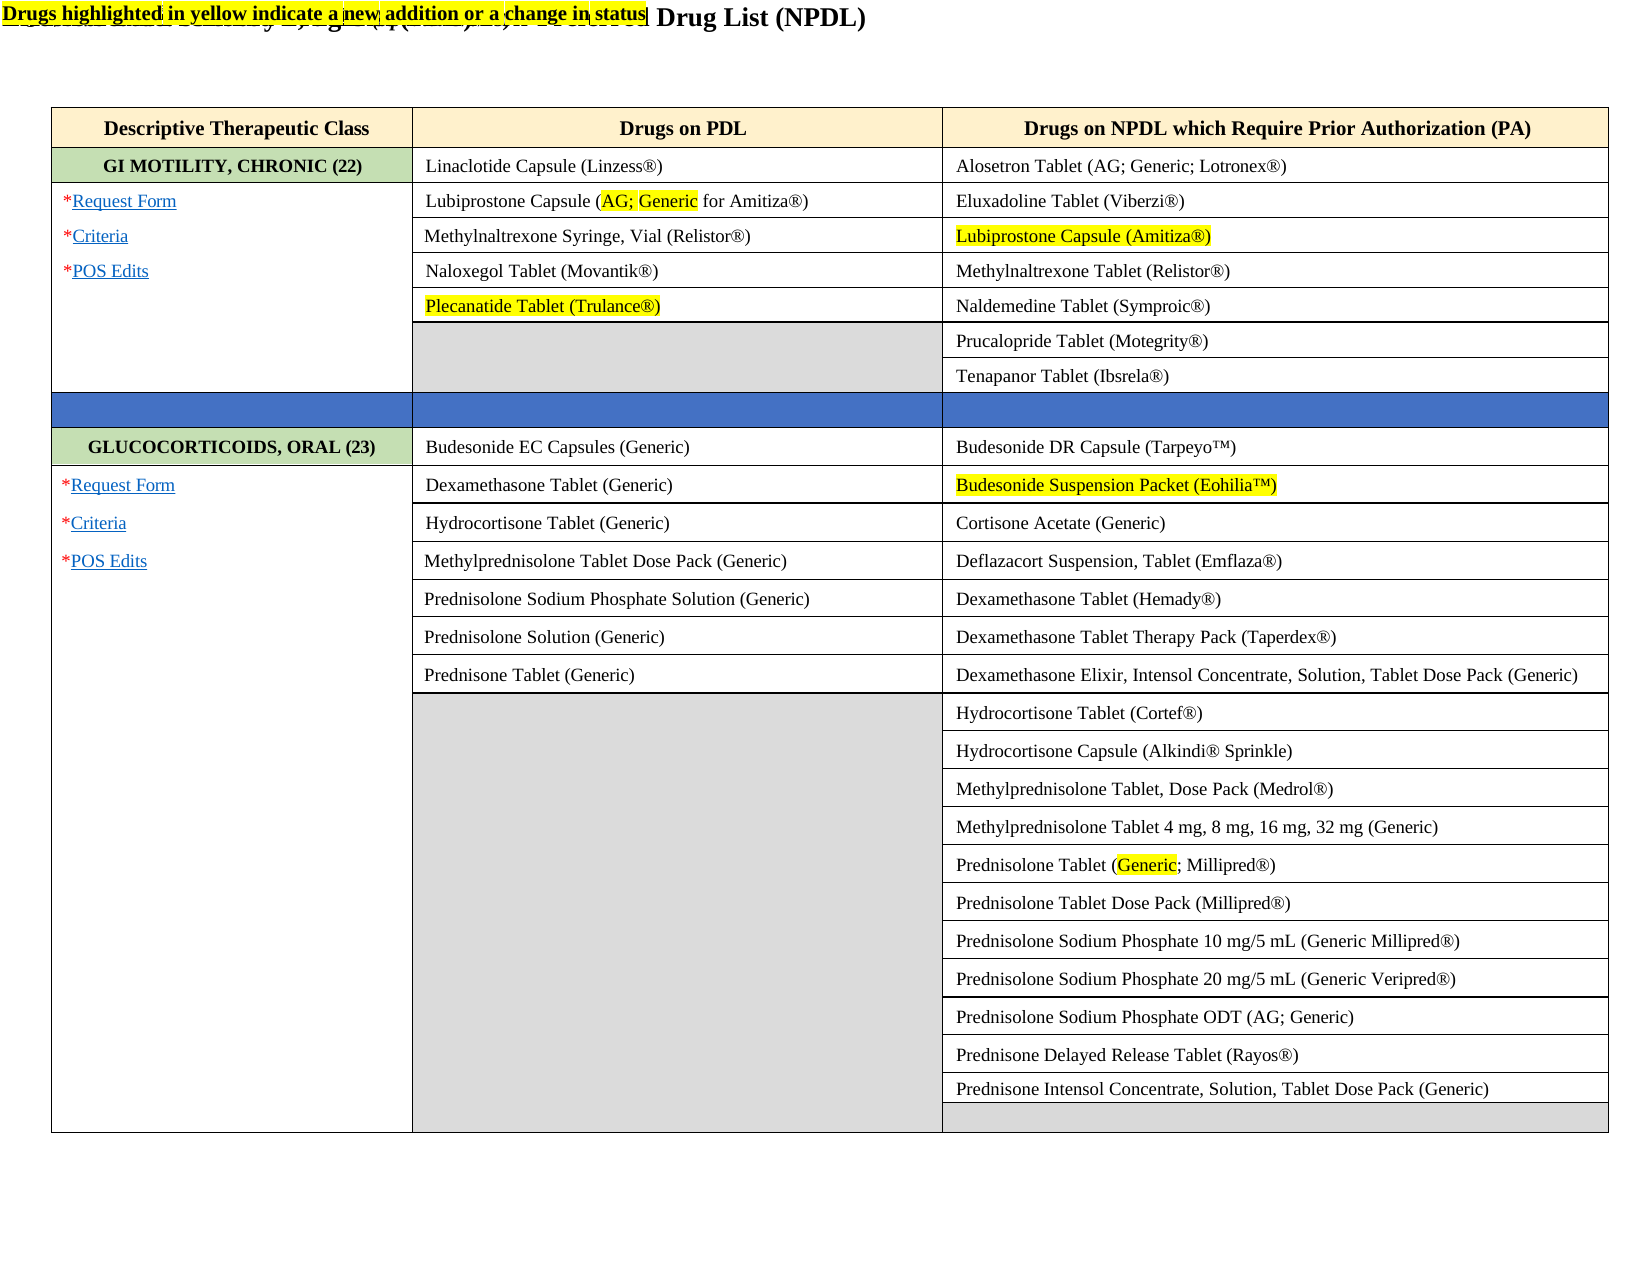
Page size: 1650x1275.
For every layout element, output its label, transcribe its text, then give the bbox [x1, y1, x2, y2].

table_cell Cortisone Acetate (Generic) [943, 504, 1608, 541]
table_cell Budesonide DR Capsule (Tarpeyo™) [943, 428, 1608, 464]
table_cell Methylprednisolone Tablet, Dose Pack (Medrol®) [943, 769, 1608, 806]
table_cell *Criteria [52, 502, 412, 541]
table_cell Methylnaltrexone Tablet (Relistor®) [943, 253, 1608, 287]
table_cell Hydrocortisone Tablet (Cortef®) [943, 694, 1608, 730]
table_cell Prednisone Intensol Concentrate, Solution, Tablet Dose Pack (Generic) [943, 1073, 1608, 1102]
table_cell Naldemedine Tablet (Symproic®) [943, 288, 1608, 321]
table_cell Naloxegol Tablet (Movantik®) [413, 253, 942, 287]
table_cell Dexamethasone Tablet (Hemady®) [943, 580, 1608, 616]
table_cell Lubiprostone Capsule (Amitiza®) [943, 218, 1608, 252]
table_cell Prednisolone Tablet (Generic; Millipred®) [943, 845, 1608, 882]
table_cell [52, 393, 412, 427]
table_cell Dexamethasone Tablet (Generic) [413, 466, 942, 502]
table_cell Prednisolone Sodium Phosphate ODT (AG; Generic) [943, 998, 1608, 1034]
table_cell Prednisolone Sodium Phosphate 10 mg/5 mL (Generic Millipred®) [943, 921, 1608, 958]
table_cell Prednisolone Sodium Phosphate 20 mg/5 mL (Generic Veripred®) [943, 959, 1608, 996]
table_cell Eluxadoline Tablet (Viberzi®) [943, 183, 1608, 217]
table_cell *POS Edits [52, 252, 412, 392]
table_cell GLUCOCORTICOIDS, ORAL (23) [52, 428, 412, 464]
table_cell Budesonide Suspension Packet (Eohilia™) [943, 466, 1608, 502]
table_cell Lubiprostone Capsule (AG; Generic for Amitiza®) [413, 183, 942, 217]
table_header Drugs on PDL [413, 108, 942, 147]
table_cell Plecanatide Tablet (Trulance®) [413, 288, 942, 321]
table_cell Methylprednisolone Tablet 4 mg, 8 mg, 16 mg, 32 mg (Generic) [943, 807, 1608, 844]
table_cell Dexamethasone Tablet Therapy Pack (Taperdex®) [943, 617, 1608, 654]
table_cell GI MOTILITY, CHRONIC (22) [52, 148, 412, 182]
table_cell Prednisone Tablet (Generic) [413, 655, 942, 692]
table_cell Hydrocortisone Tablet (Generic) [413, 504, 942, 541]
table_cell Prednisone Delayed Release Tablet (Rayos®) [943, 1035, 1608, 1072]
table_cell Prucalopride Tablet (Motegrity®) [943, 323, 1608, 357]
table_cell Budesonide EC Capsules (Generic) [413, 428, 942, 464]
table_cell Alosetron Tablet (AG; Generic; Lotronex®) [943, 148, 1608, 182]
table_cell Prednisolone Tablet Dose Pack (Millipred®) [943, 883, 1608, 920]
table_header Descriptive Therapeutic Class [52, 108, 412, 147]
table_header Drugs on NPDL which Require Prior Authorization (PA) [943, 108, 1608, 147]
table_cell Deflazacort Suspension, Tablet (Emflaza®) [943, 542, 1608, 578]
table_cell [413, 694, 942, 1132]
table_cell Linaclotide Capsule (Linzess®) [413, 148, 942, 182]
table_cell [943, 1103, 1608, 1132]
table_cell *Criteria [52, 217, 412, 252]
table_cell Methylprednisolone Tablet Dose Pack (Generic) [413, 542, 942, 578]
table_cell Dexamethasone Elixir, Intensol Concentrate, Solution, Tablet Dose Pack (Generic) [943, 655, 1608, 692]
table_cell *Request Form [52, 183, 412, 217]
table_cell Hydrocortisone Capsule (Alkindi® Sprinkle) [943, 731, 1608, 768]
table_cell Prednisolone Sodium Phosphate Solution (Generic) [413, 580, 942, 616]
table_cell [413, 393, 942, 427]
table_cell Tenapanor Tablet (Ibsrela®) [943, 358, 1608, 392]
table_cell *Request Form [52, 466, 412, 502]
table_cell Prednisolone Solution (Generic) [413, 617, 942, 654]
table_cell *POS Edits [52, 541, 412, 1132]
table_cell Methylnaltrexone Syringe, Vial (Relistor®) [413, 218, 942, 252]
table_cell [413, 323, 942, 392]
table_cell [943, 393, 1608, 427]
